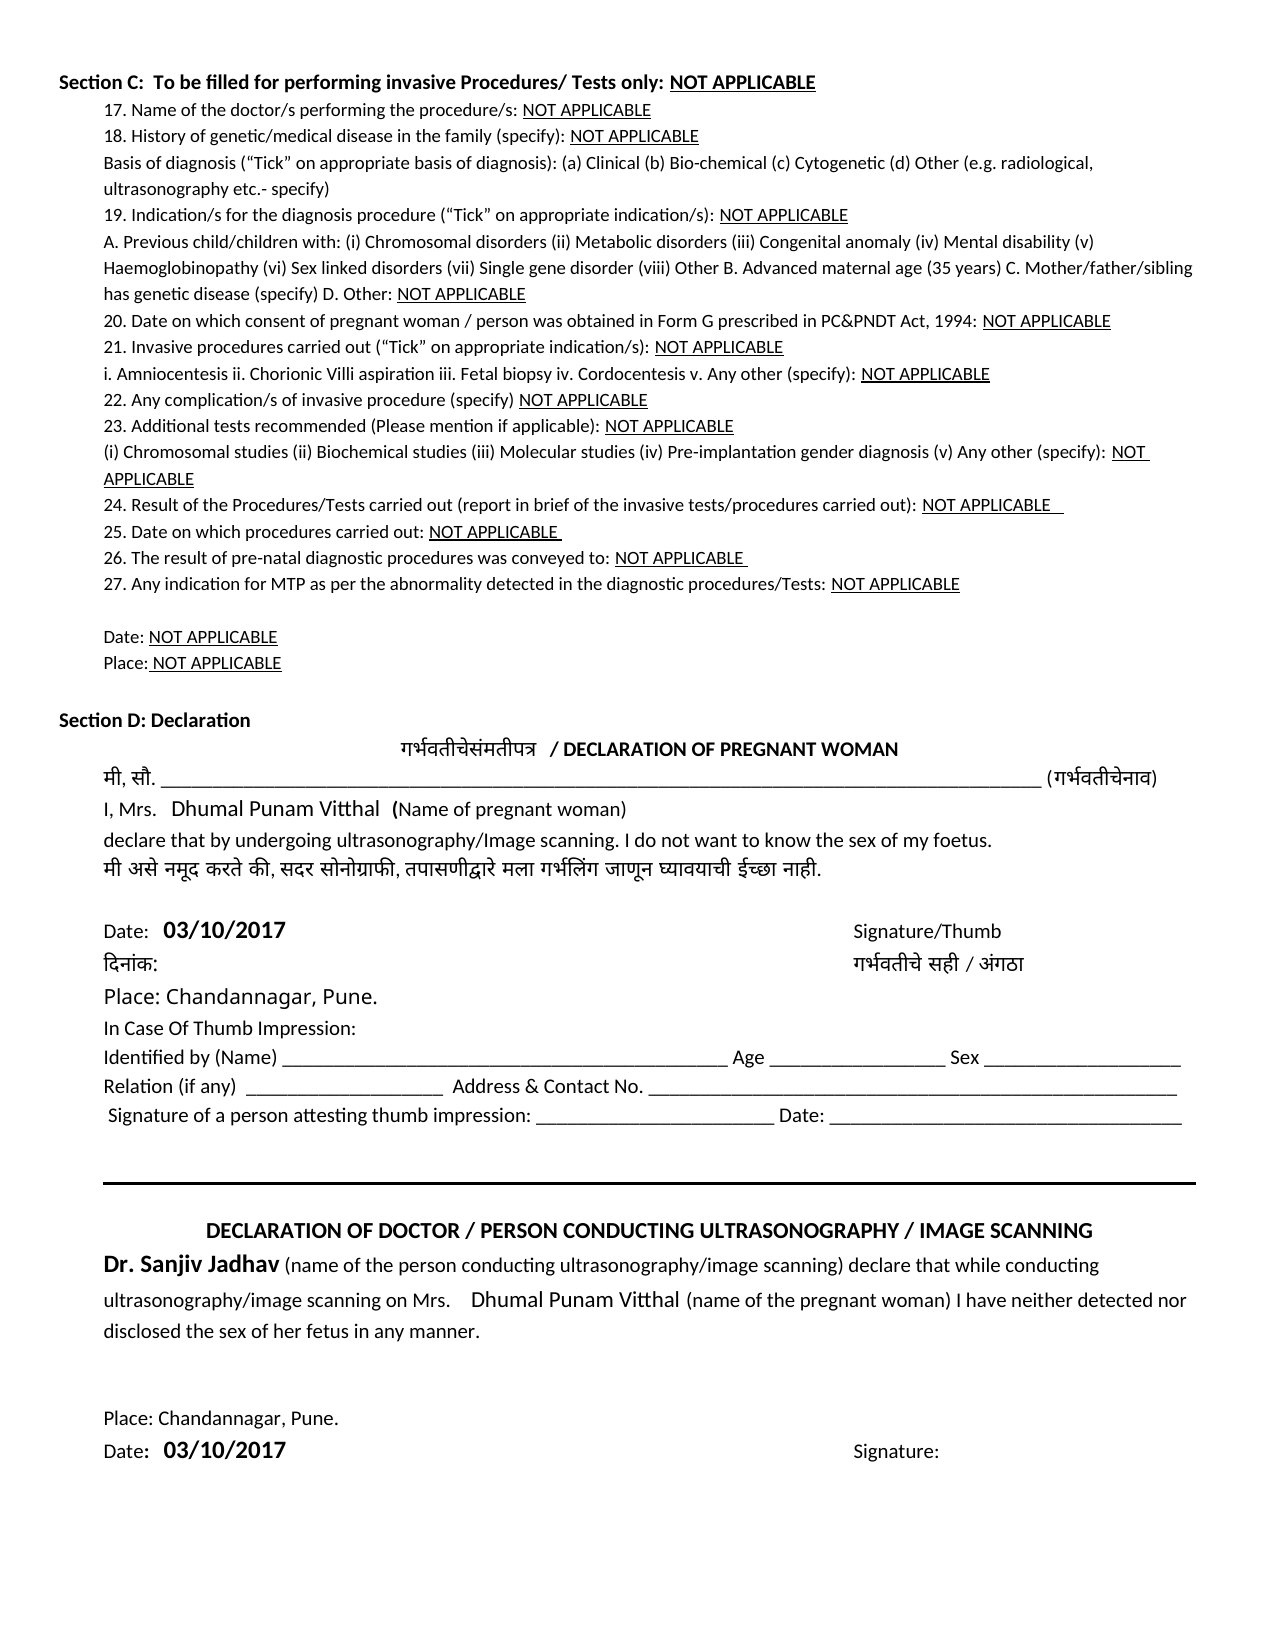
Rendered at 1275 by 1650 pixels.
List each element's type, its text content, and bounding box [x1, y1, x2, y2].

text Basis of diagnosis (“Tick” on appropriate basis of diagnosis): (a) Clinical (b) Bio-chemical (c) Cytogenetic (d) Other (e.g. radiological, ultrasonography etc.- specify) [103, 151, 1196, 200]
text (i) Chromosomal studies (ii) Biochemical studies (iii) Molecular studies (iv) Pre-implantation gender diagnosis (v) Any other (specify): NOT APPLICABLE [103, 441, 1196, 490]
text 17. Name of the doctor/s performing the procedure/s: NOT APPLICABLE [103, 98, 1196, 121]
text Date: NOT APPLICABLE [103, 625, 1196, 648]
text Section C: To be filled for performing invasive Procedures/ Tests only: NOT APPLICABLE [0, 69, 1275, 94]
text दिनांक: गर्भवतीचे सही / अंगठा [103, 949, 1196, 978]
text 19. Indication/s for the diagnosis procedure (“Tick” on appropriate indication/s): NOT APPLICABLE [103, 203, 1196, 226]
text 21. Invasive procedures carried out (“Tick” on appropriate indication/s): NOT APPLICABLE [103, 335, 1196, 358]
text declare that by undergoing ultrasonography/Image scanning. I do not want to know the sex of my foetus. [103, 827, 1196, 852]
text Dr. Sanjiv Jadhav (name of the person conducting ultrasonography/image scanning) declare that while conducting ultrasonography/image scanning on Mrs. (name of the pregnant woman) I have neither detected nor disclosed the sex of her fetus in any manner. [103, 1248, 1196, 1343]
text Place: Chandannagar, Pune. [103, 982, 1196, 1011]
text गर्भवतीचेसंमतीपत्र / DECLARATION OF PREGNANT WOMAN [103, 736, 1196, 762]
text मी असे नमूद करते की, सदर सोनोग्राफी, तपासणीद्वारे मला गर्भलिंग जाणून घ्यावयाची ईच्छा नाही. [103, 856, 1196, 882]
text मी, सौ. _____________________________________________________________________________________ (गर्भवतीचेनाव) [103, 765, 1196, 791]
text DECLARATION OF DOCTOR / PERSON CONDUCTING ULTRASONOGRAPHY / IMAGE SCANNING [103, 1216, 1196, 1244]
text 20. Date on which consent of pregnant woman / person was obtained in Form G prescribed in PC&PNDT Act, 1994: NOT APPLICABLE [103, 309, 1196, 332]
text I, Mrs. (Name of pregnant woman) [103, 794, 1196, 823]
text 26. The result of pre-natal diagnostic procedures was conveyed to: NOT APPLICABLE [103, 546, 1196, 569]
text A. Previous child/children with: (i) Chromosomal disorders (ii) Metabolic disorders (iii) Congenital anomaly (iv) Mental disability (v) Haemoglobinopathy (vi) Sex linked disorders (vii) Single gene disorder (viii) Other B. Advanced maternal age (35 years) C. Mother/father/sibling has genetic disease (specify) D. Other: NOT APPLICABLE [103, 230, 1196, 306]
text Section D: Declaration [59, 707, 1196, 732]
text 18. History of genetic/medical disease in the family (specify): NOT APPLICABLE [103, 124, 1196, 147]
text 24. Result of the Procedures/Tests carried out (report in brief of the invasive tests/procedures carried out): NOT APPLICABLE [103, 493, 1196, 516]
text Identified by (Name) ___________________________________________ Age _________________ Sex ___________________ [103, 1044, 1196, 1069]
text 23. Additional tests recommended (Please mention if applicable): NOT APPLICABLE [103, 414, 1196, 437]
text Place: NOT APPLICABLE [103, 652, 1196, 674]
text 25. Date on which procedures carried out: NOT APPLICABLE [103, 520, 1196, 543]
text In Case Of Thumb Impression: [103, 1015, 1196, 1040]
text 27. Any indication for MTP as per the abnormality detected in the diagnostic procedures/Tests: NOT APPLICABLE [103, 572, 1196, 595]
text 22. Any complication/s of invasive procedure (specify) NOT APPLICABLE [103, 388, 1196, 411]
text Place: Chandannagar, Pune. [103, 1405, 1196, 1430]
text i. Amniocentesis ii. Chorionic Villi aspiration iii. Fetal biopsy iv. Cordocentesis v. Any other (specify): NOT APPLICABLE [103, 362, 1196, 384]
text Date: Signature: [103, 1434, 1196, 1464]
text Date: Signature/Thumb [103, 914, 1196, 945]
text Signature of a person attesting thumb impression: _______________________ Date: __________________________________ [103, 1102, 1196, 1182]
text Relation (if any) ___________________ Address & Contact No. ___________________________________________________ [103, 1073, 1196, 1098]
